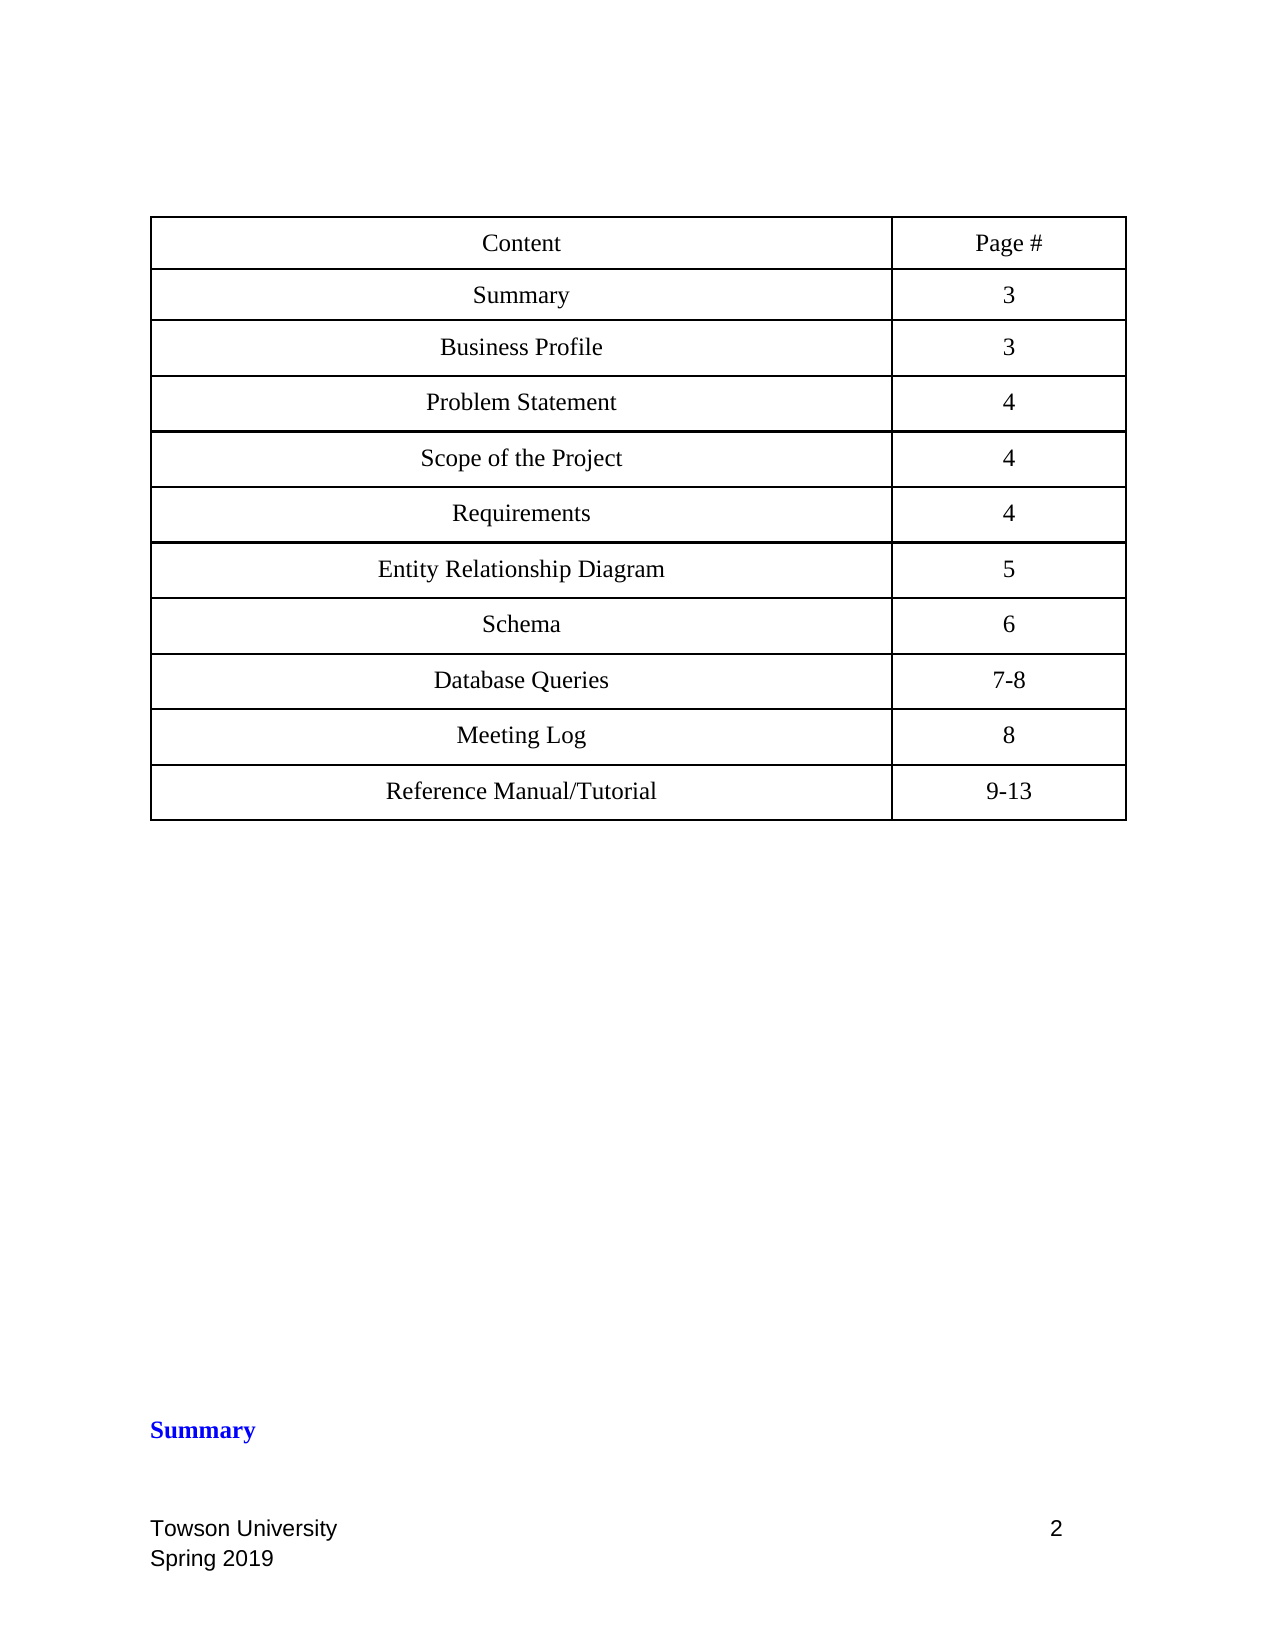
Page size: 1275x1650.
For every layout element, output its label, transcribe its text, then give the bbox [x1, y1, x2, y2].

table_cell 3 [893, 270, 1125, 319]
table_cell 9-13 [893, 766, 1125, 819]
table_cell Meeting Log [152, 710, 891, 763]
table_cell Requirements [152, 488, 891, 541]
table_cell Reference Manual/Tutorial [152, 766, 891, 819]
table_cell Entity Relationship Diagram [152, 544, 891, 597]
table_cell 5 [893, 544, 1125, 597]
table_cell Summary [152, 270, 891, 319]
table_cell 4 [893, 433, 1125, 486]
table_cell Problem Statement [152, 377, 891, 430]
table_cell Schema [152, 599, 891, 652]
table_header Content [152, 218, 891, 268]
table_cell 4 [893, 377, 1125, 430]
table_cell 8 [893, 710, 1125, 763]
table_cell 6 [893, 599, 1125, 652]
table_cell Database Queries [152, 655, 891, 708]
table_cell 4 [893, 488, 1125, 541]
text Summary [150, 1416, 1125, 1444]
table_cell Scope of the Project [152, 433, 891, 486]
table_cell Business Profile [152, 321, 891, 375]
table_header Page # [893, 218, 1125, 268]
table_cell 7-8 [893, 655, 1125, 708]
table_cell 3 [893, 321, 1125, 375]
